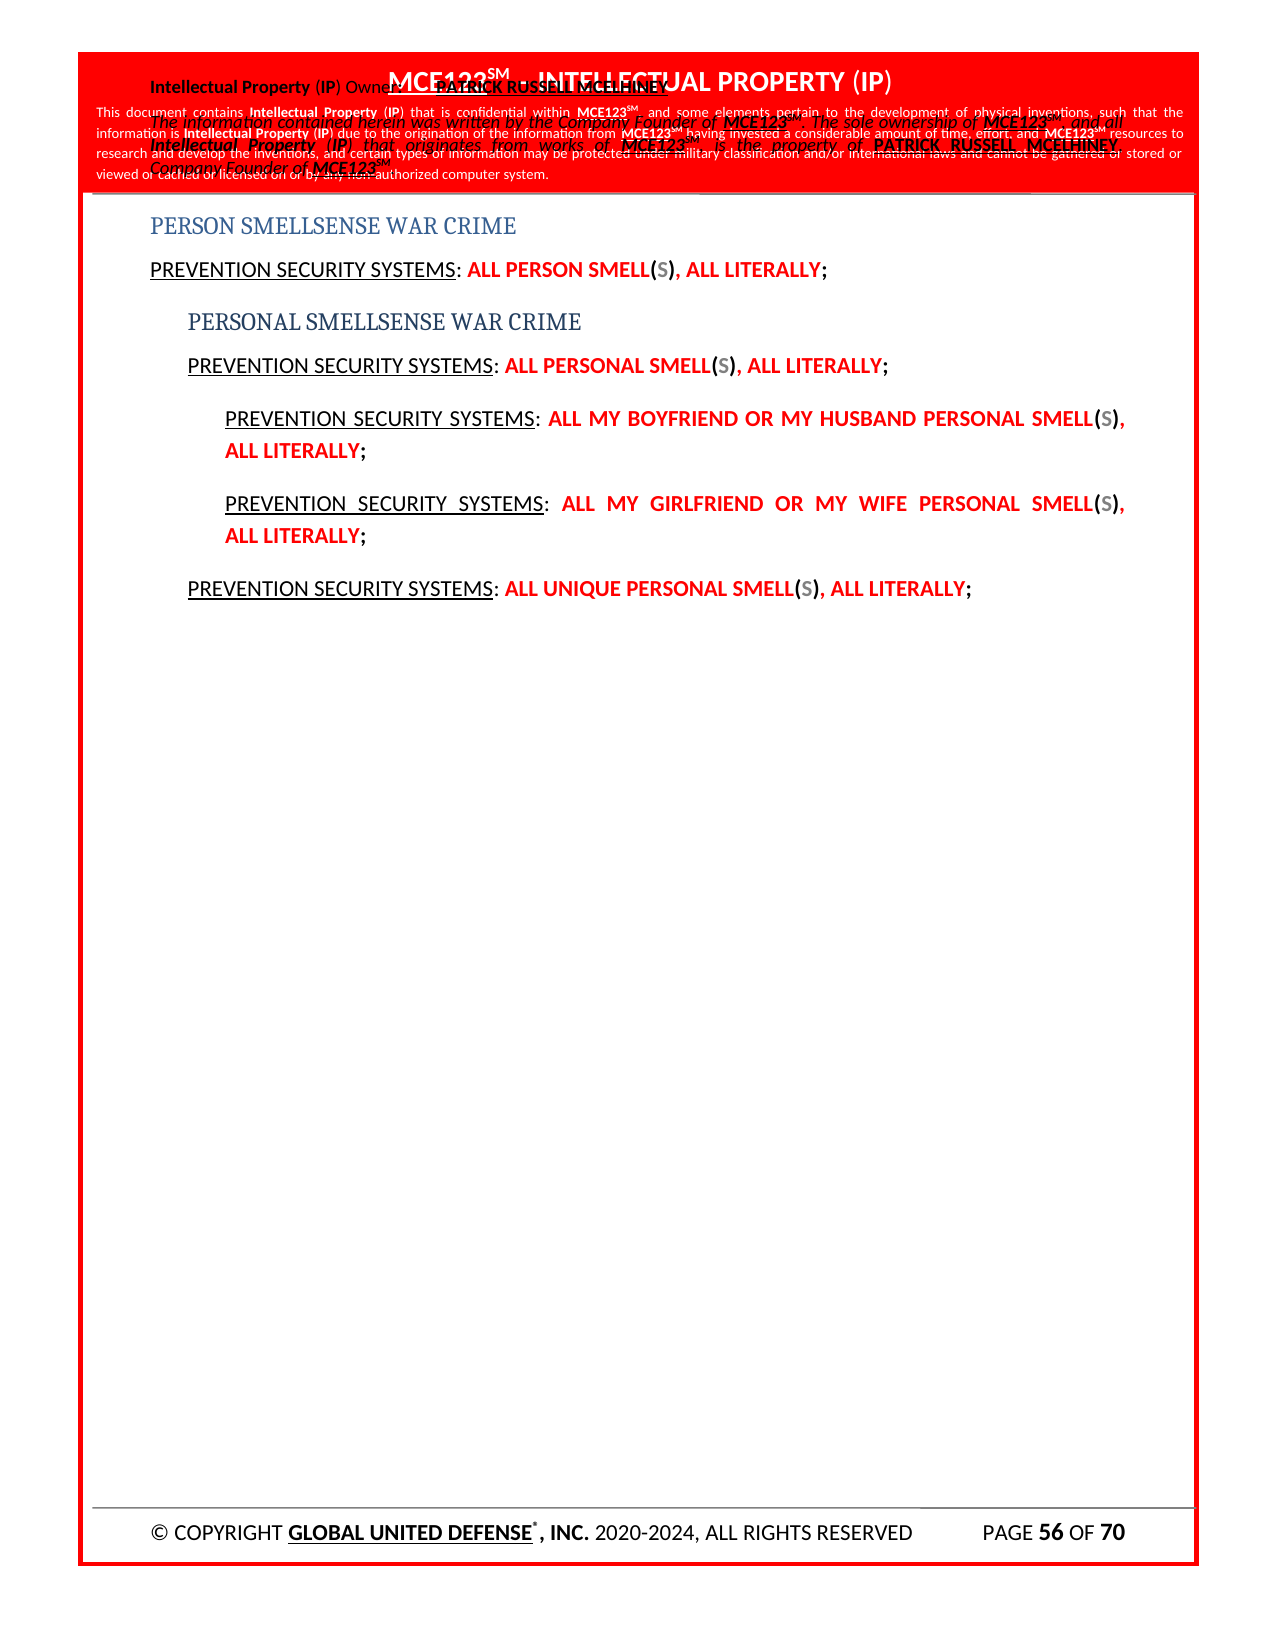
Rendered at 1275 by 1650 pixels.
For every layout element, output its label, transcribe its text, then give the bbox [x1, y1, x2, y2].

text PREVENTION SECURITY SYSTEMS: ALL UNIQUE PERSONAL SMELL(S), ALL LITERALLY; [187, 574, 1125, 602]
text PREVENTION SECURITY SYSTEMS: ALL PERSON SMELL(S), ALL LITERALLY; [150, 255, 1125, 283]
text PREVENTION SECURITY SYSTEMS: ALL MY GIRLFRIEND OR MY WIFE PERSONAL SMELL(S), ALL LITERALLY; [225, 489, 1125, 549]
text PREVENTION SECURITY SYSTEMS: ALL MY BOYFRIEND OR MY HUSBAND PERSONAL SMELL(S), ALL LITERALLY; [225, 404, 1125, 464]
subtitle PERSONAL SMELLSENSE WAR CRIME [187, 308, 1125, 336]
text PREVENTION SECURITY SYSTEMS: ALL PERSONAL SMELL(S), ALL LITERALLY; [187, 351, 1125, 379]
subtitle PERSON SMELLSENSE WAR CRIME [150, 212, 1125, 240]
